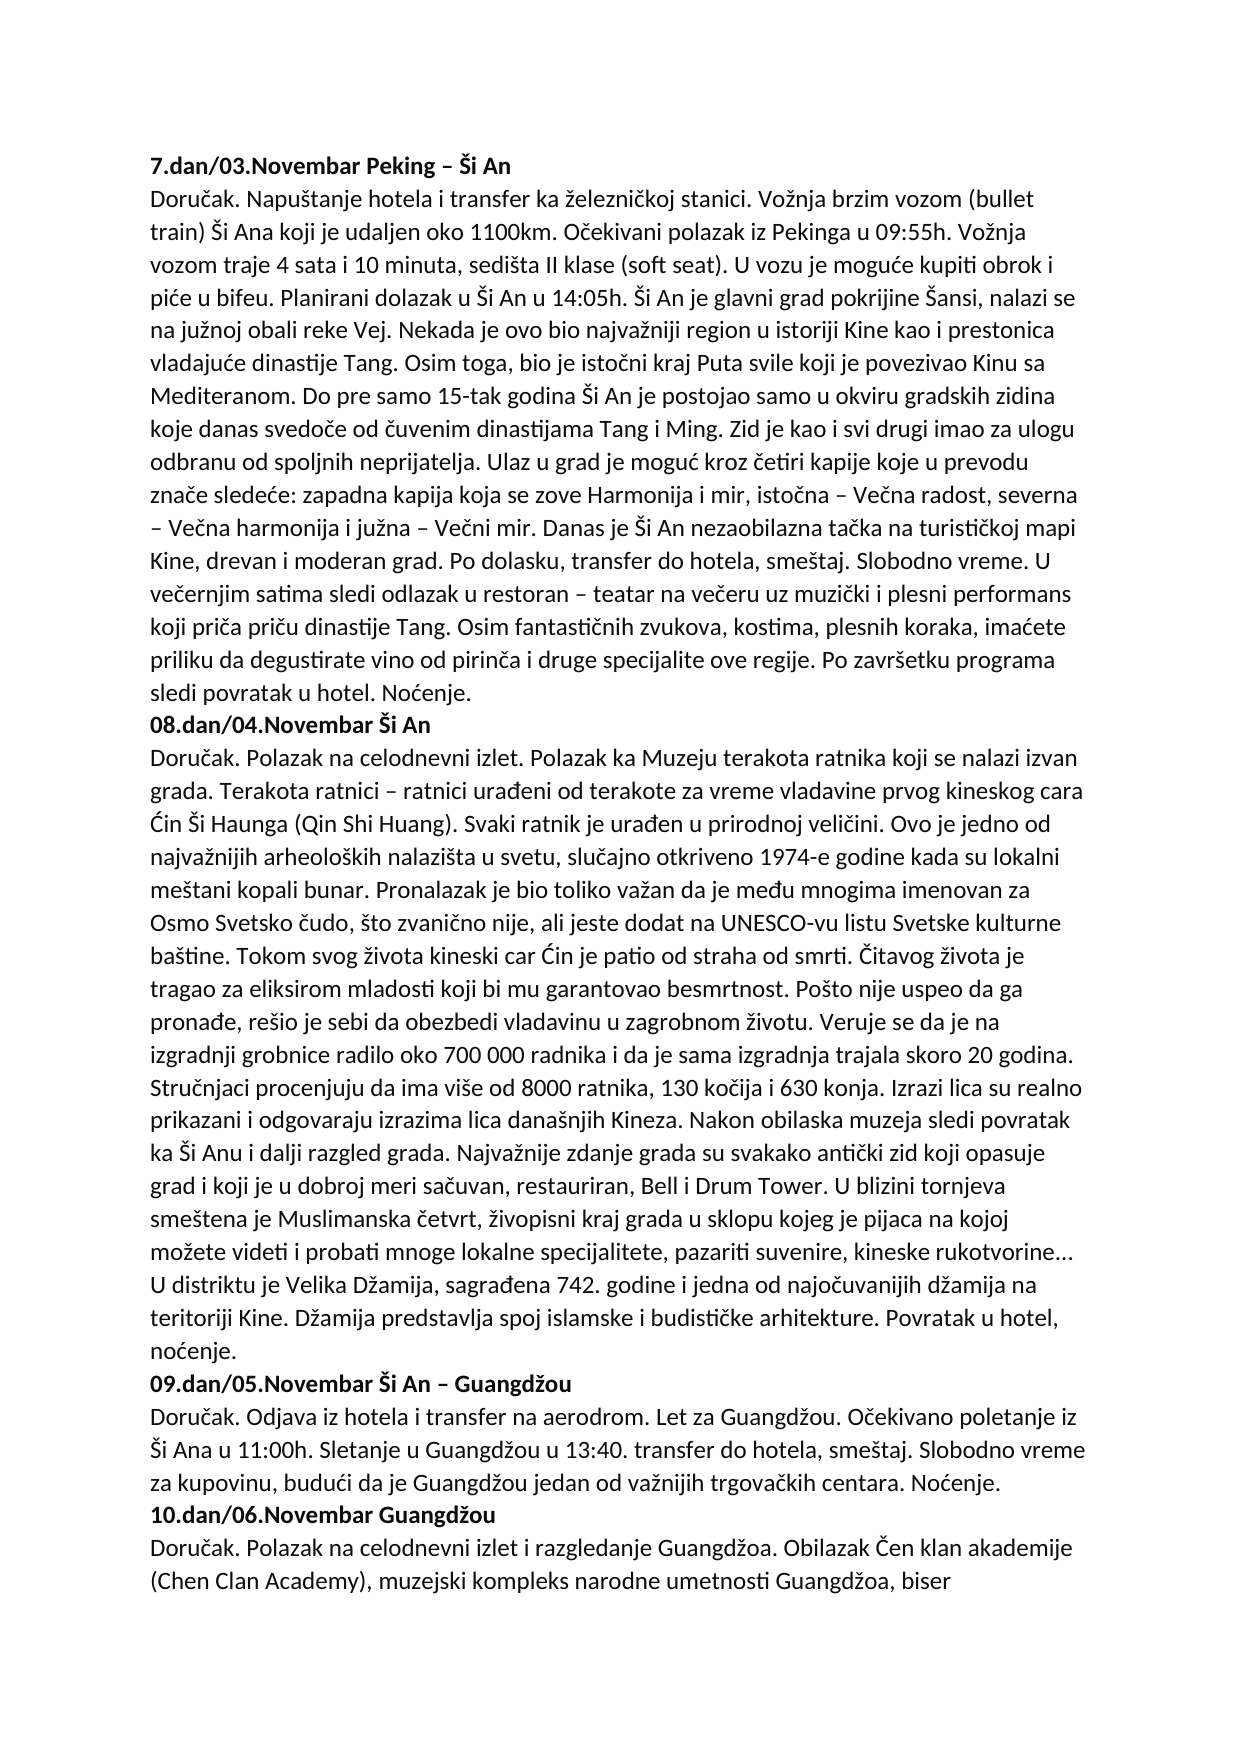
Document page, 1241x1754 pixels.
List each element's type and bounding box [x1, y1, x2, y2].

text [150, 150, 1090, 1596]
